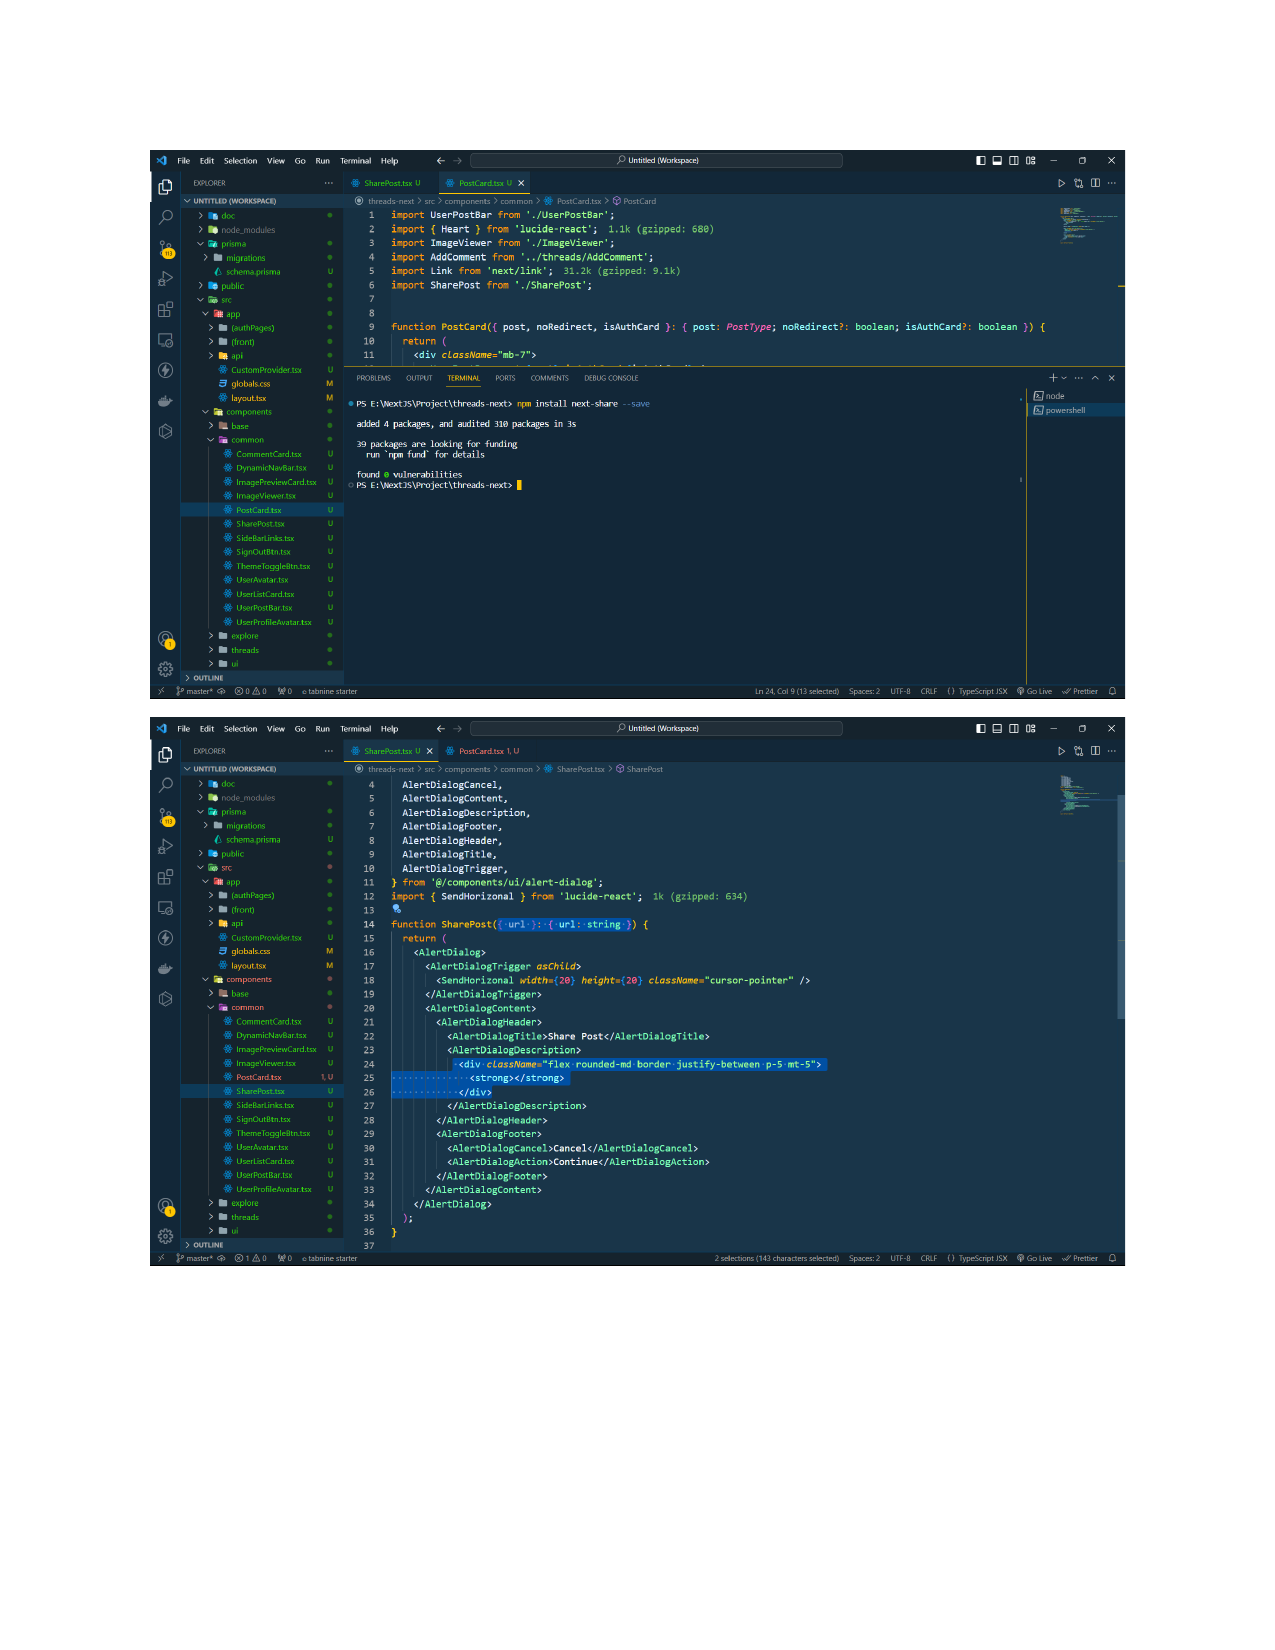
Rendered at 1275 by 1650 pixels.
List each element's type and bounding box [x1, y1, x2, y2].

picture [150, 150, 1125, 699]
picture [150, 717, 1125, 1266]
